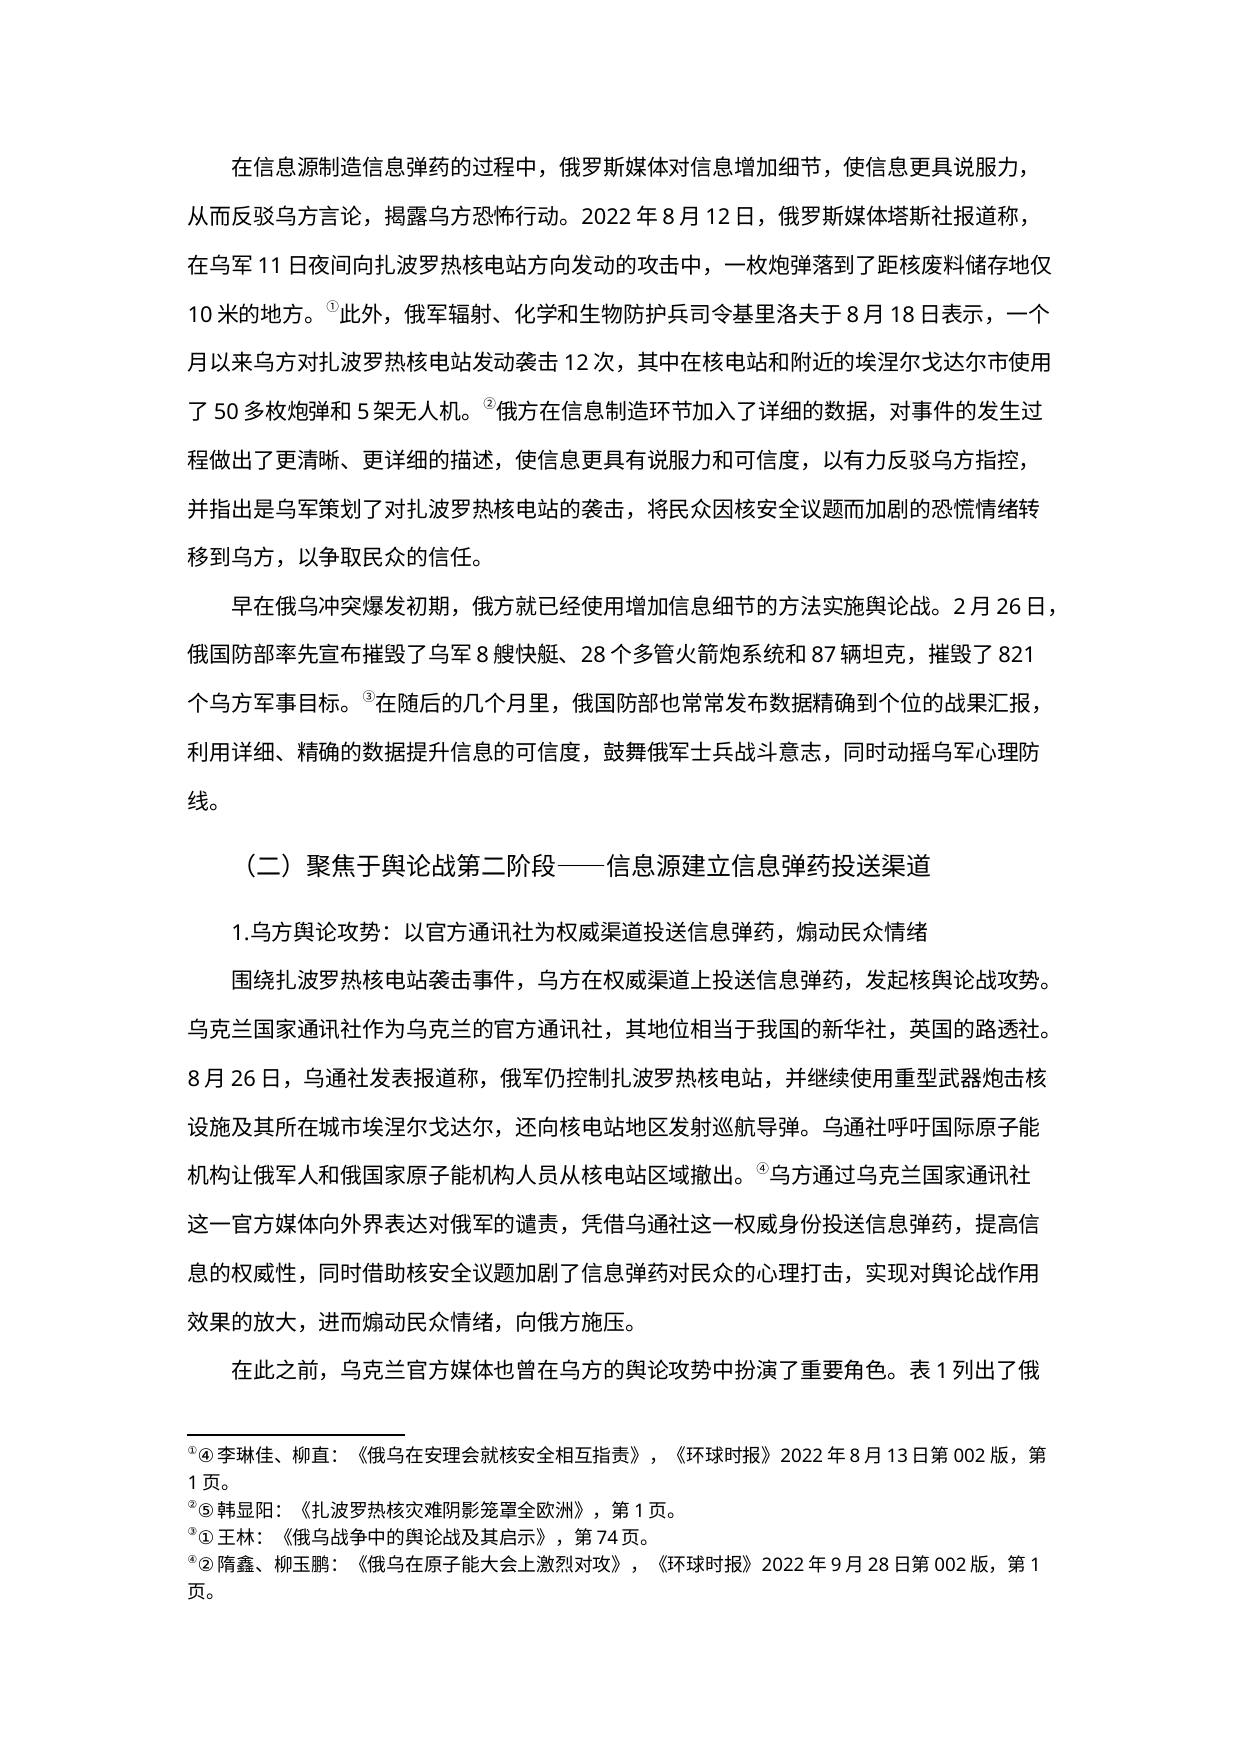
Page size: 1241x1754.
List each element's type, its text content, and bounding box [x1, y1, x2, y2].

text 1.乌方舆论攻势：以官方通讯社为权威渠道投送信息弹药，煽动民众情绪 [187, 915, 1053, 947]
text （二）聚焦于舆论战第二阶段——信息源建立信息弹药投送渠道 [187, 832, 1053, 897]
text 在信息源制造信息弹药的过程中，俄罗斯媒体对信息增加细节，使信息更具说服力，从而反驳乌方言论，揭露乌方恐怖行动。2022年8月12日，俄罗斯媒体塔斯社报道称，在乌军11日夜间向扎波罗热核电站方向发动的攻击中，一枚炮弹落到了距核废料储存地仅10米的地方。此外，俄军辐射、化学和生物防护兵司令基里洛夫于8月18日表示，一个月以来乌方对扎波罗热核电站发动袭击12次，其中在核电站和附近的埃涅尔戈达尔市使用了50多枚炮弹和5架无人机。俄方在信息制造环节加入了详细的数据，对事件的发生过程做出了更清晰、更详细的描述，使信息更具有说服力和可信度，以有力反驳乌方指控，并指出是乌军策划了对扎波罗热核电站的袭击，将民众因核安全议题而加剧的恐慌情绪转移到乌方，以争取民众的信任。 [187, 150, 1053, 572]
text 早在俄乌冲突爆发初期，俄方就已经使用增加信息细节的方法实施舆论战。2月26日，俄国防部率先宣布摧毁了乌军8艘快艇、28个多管火箭炮系统和87辆坦克，摧毁了821个乌方军事目标。在随后的几个月里，俄国防部也常常发布数据精确到个位的战果汇报，利用详细、精确的数据提升信息的可信度，鼓舞俄军士兵战斗意志，同时动摇乌军心理防线。 [187, 588, 1053, 816]
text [187, 1353, 1053, 1385]
text 围绕扎波罗热核电站袭击事件，乌方在权威渠道上投送信息弹药，发起核舆论战攻势。乌克兰国家通讯社作为乌克兰的官方通讯社，其地位相当于我国的新华社，英国的路透社。8月26日，乌通社发表报道称，俄军仍控制扎波罗热核电站，并继续使用重型武器炮击核设施及其所在城市埃涅尔戈达尔，还向核电站地区发射巡航导弹。乌通社呼吁国际原子能机构让俄军人和俄国家原子能机构人员从核电站区域撤出。乌方通过乌克兰国家通讯社这一官方媒体向外界表达对俄军的谴责，凭借乌通社这一权威身份投送信息弹药，提高信息的权威性，同时借助核安全议题加剧了信息弹药对民众的心理打击，实现对舆论战作用效果的放大，进而煽动民众情绪，向俄方施压。 [187, 963, 1053, 1337]
